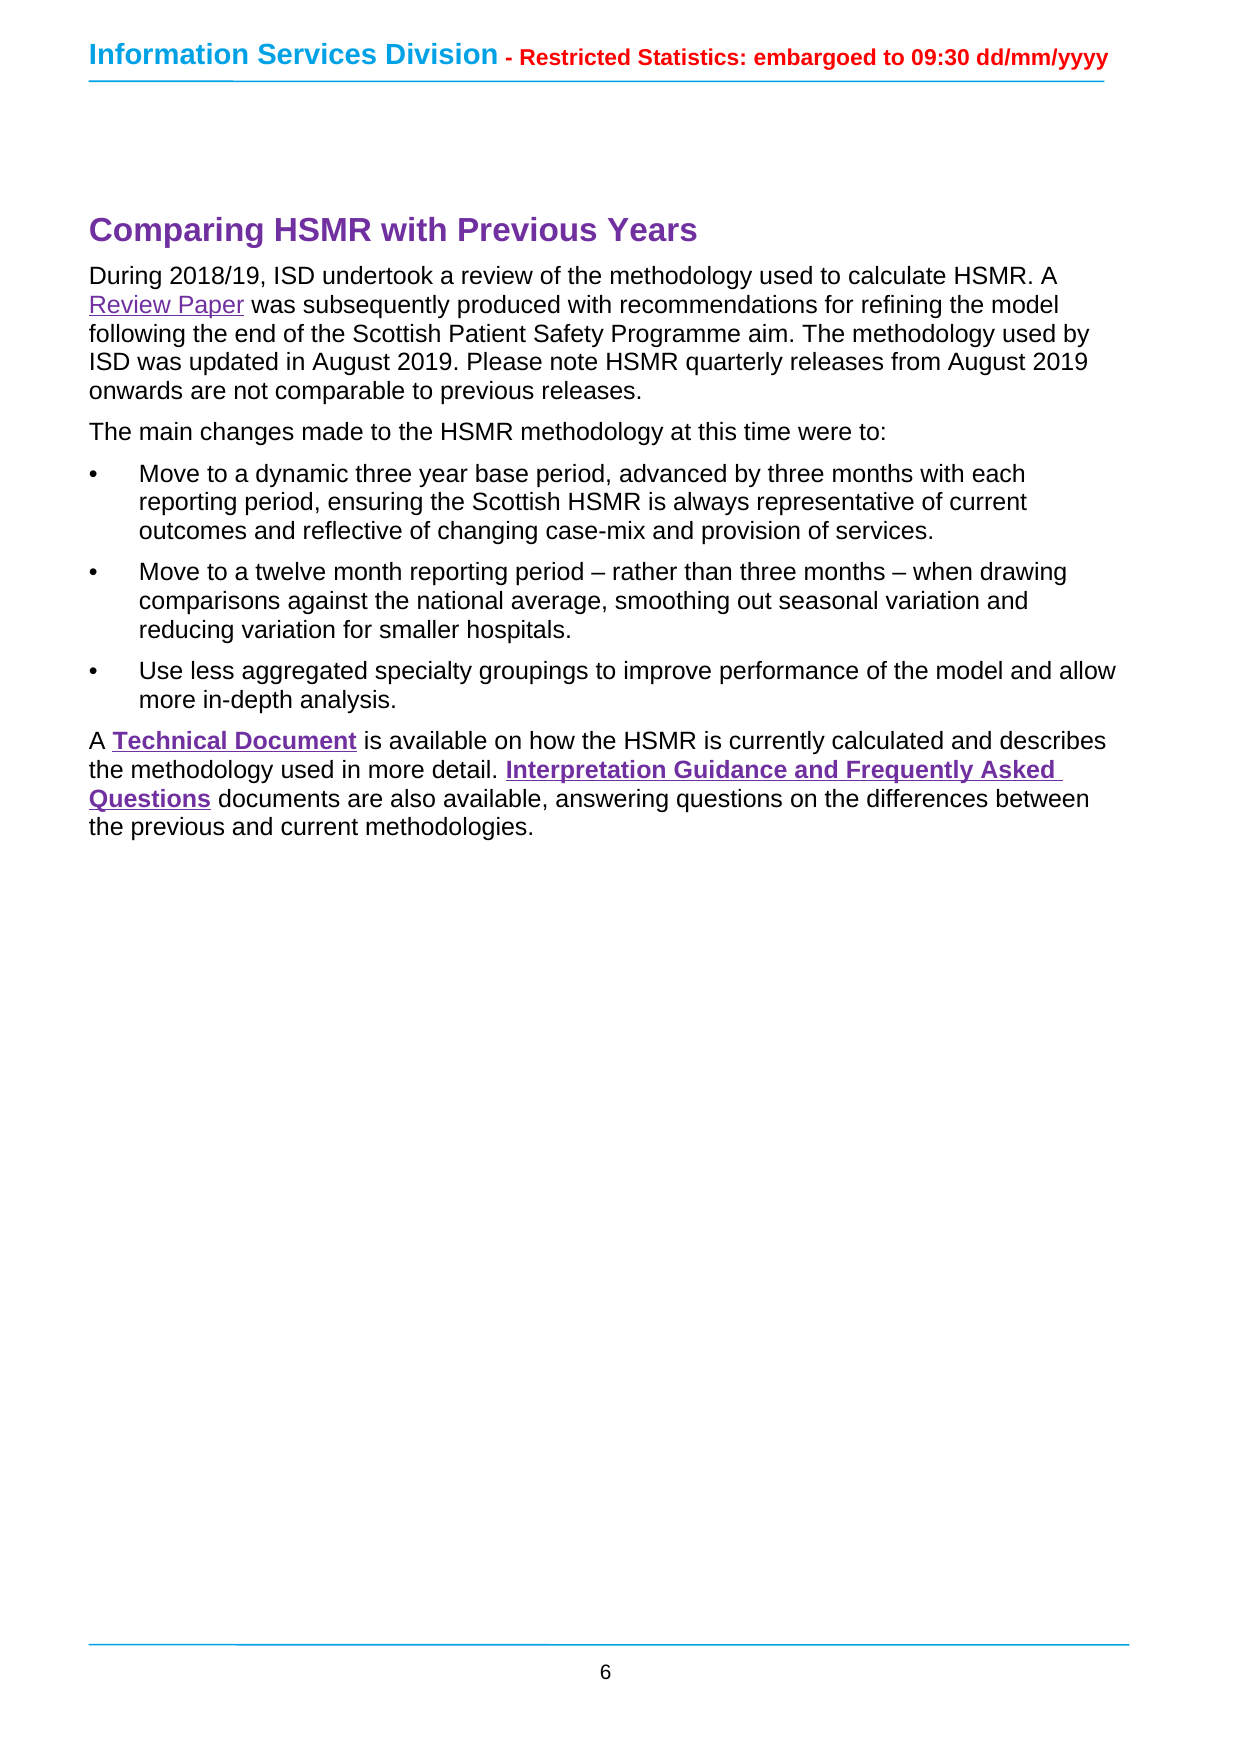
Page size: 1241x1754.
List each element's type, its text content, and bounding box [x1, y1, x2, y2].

list Move to a twelve month reporting period – rather than three months – when drawing comparisons against the national average, smoothing out seasonal variation and reducing variation for smaller hospitals. [89, 557, 1122, 643]
list Use less aggregated specialty groupings to improve performance of the model and allow more in-depth analysis. [89, 656, 1122, 713]
list Move to a dynamic three year base period, advanced by three months with each reporting period, ensuring the Scottish HSMR is always representative of current outcomes and reflective of changing case-mix and provision of services. [89, 458, 1122, 545]
subtitle Comparing HSMR with Previous Years [89, 210, 1122, 248]
text The main changes made to the HSMR methodology at this time were to: [89, 417, 1122, 446]
text A Technical Document is available on how the HSMR is currently calculated and describes the methodology used in more detail. Interpretation Guidance and Frequently Asked Questions documents are also available, answering questions on the differences between the previous and current methodologies. [89, 726, 1122, 841]
text During 2018/19, ISD undertook a review of the methodology used to calculate HSMR. A Review Paper was subsequently produced with recommendations for refining the model following the end of the Scottish Patient Safety Programme aim. The methodology used by ISD was updated in August 2019. Please note HSMR quarterly releases from August 2019 onwards are not comparable to previous releases. [89, 261, 1122, 405]
